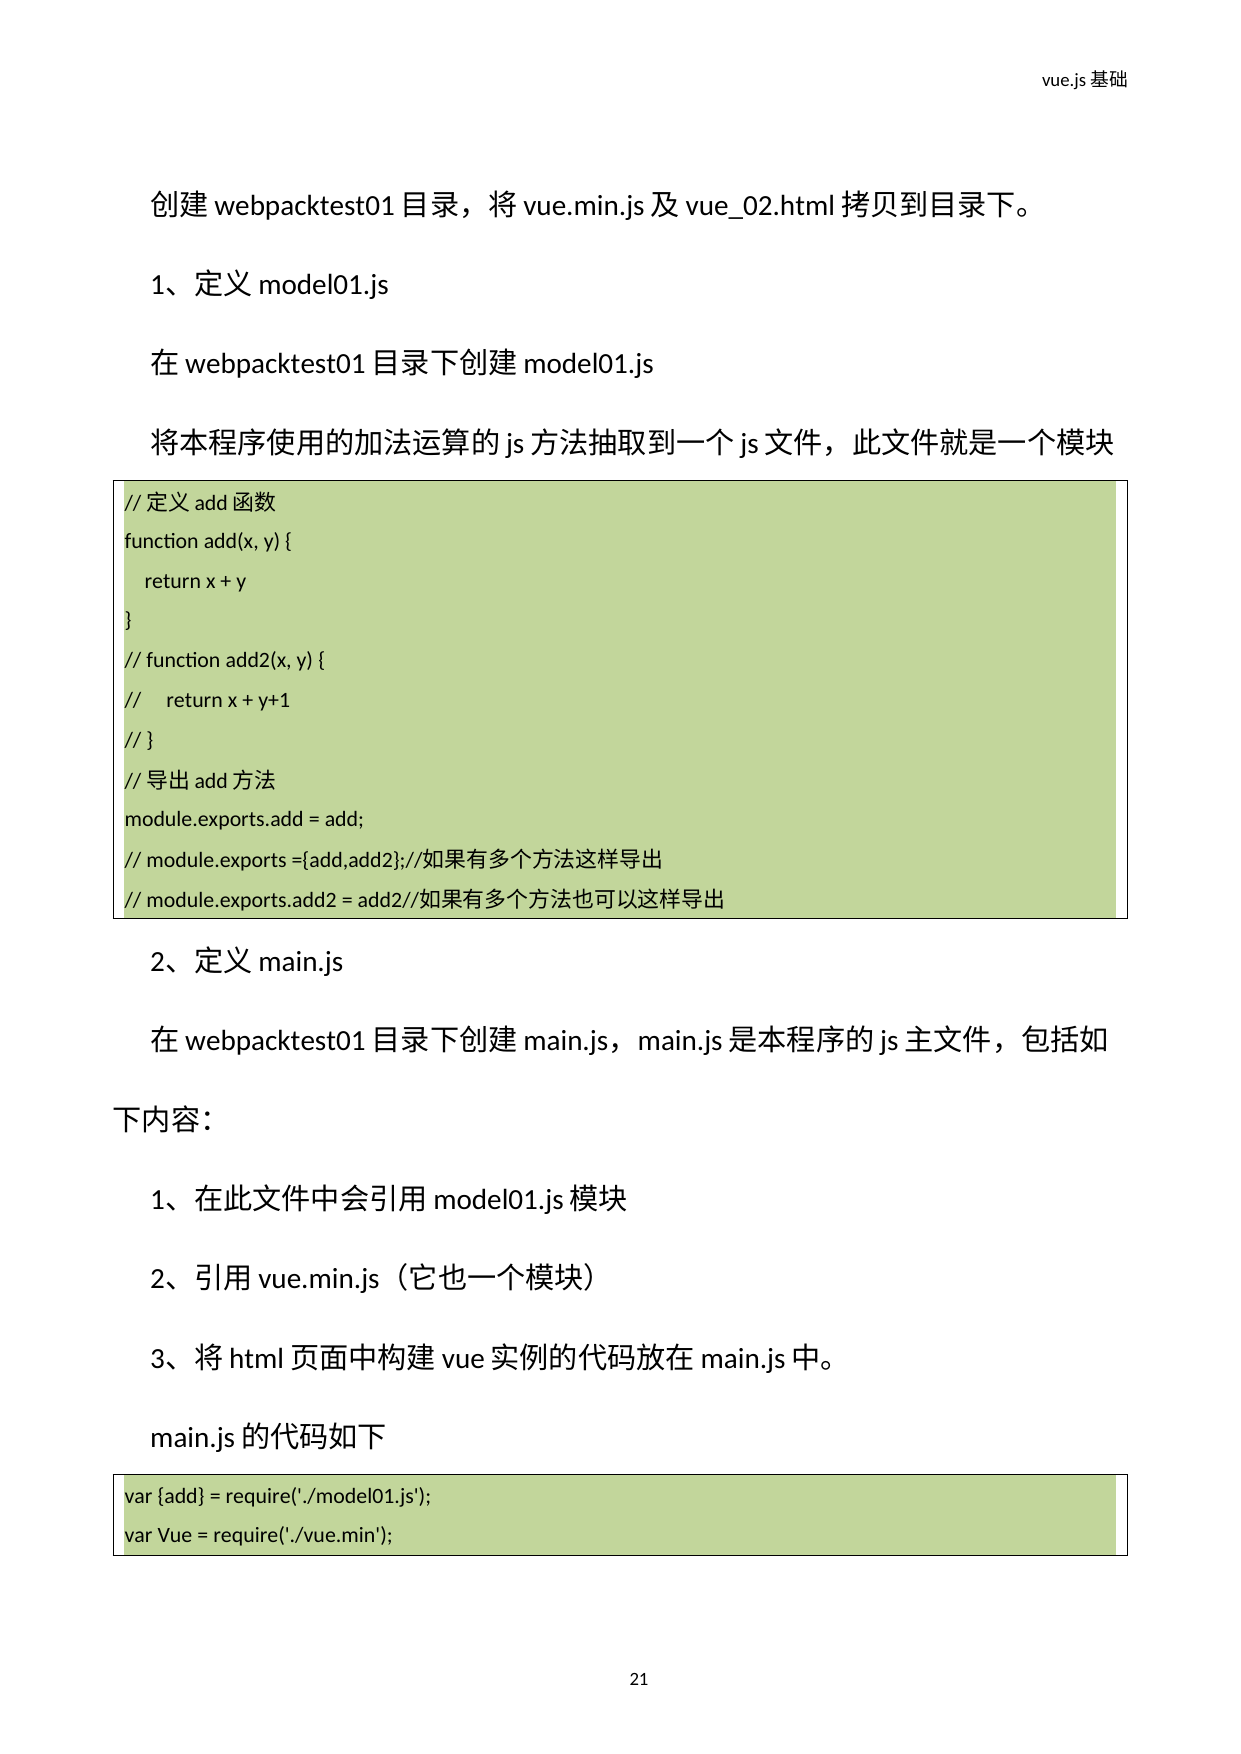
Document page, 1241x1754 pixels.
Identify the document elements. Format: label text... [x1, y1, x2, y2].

text 在webpacktest01目录下创建model01.js [112, 321, 1128, 401]
text 创建webpacktest01目录，将vue.min.js及vue_02.html拷贝到目录下。 [112, 163, 1128, 242]
text 1、在此文件中会引用model01.js模块 [112, 1157, 1128, 1236]
text 3、将html页面中构建vue实例的代码放在main.js中。 [112, 1316, 1128, 1395]
text 2、定义main.js [112, 919, 1128, 998]
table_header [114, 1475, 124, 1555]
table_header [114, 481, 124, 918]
text 1、定义model01.js [112, 242, 1128, 321]
text 2、引用vue.min.js（它也一个模块） [112, 1236, 1128, 1316]
text 将本程序使用的加法运算的js方法抽取到一个js文件，此文件就是一个模块 [112, 401, 1128, 480]
text 在webpacktest01目录下创建main.js，main.js是本程序的js主文件，包括如下内容： [112, 998, 1128, 1157]
text main.js的代码如下 [112, 1395, 1128, 1474]
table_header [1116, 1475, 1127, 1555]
